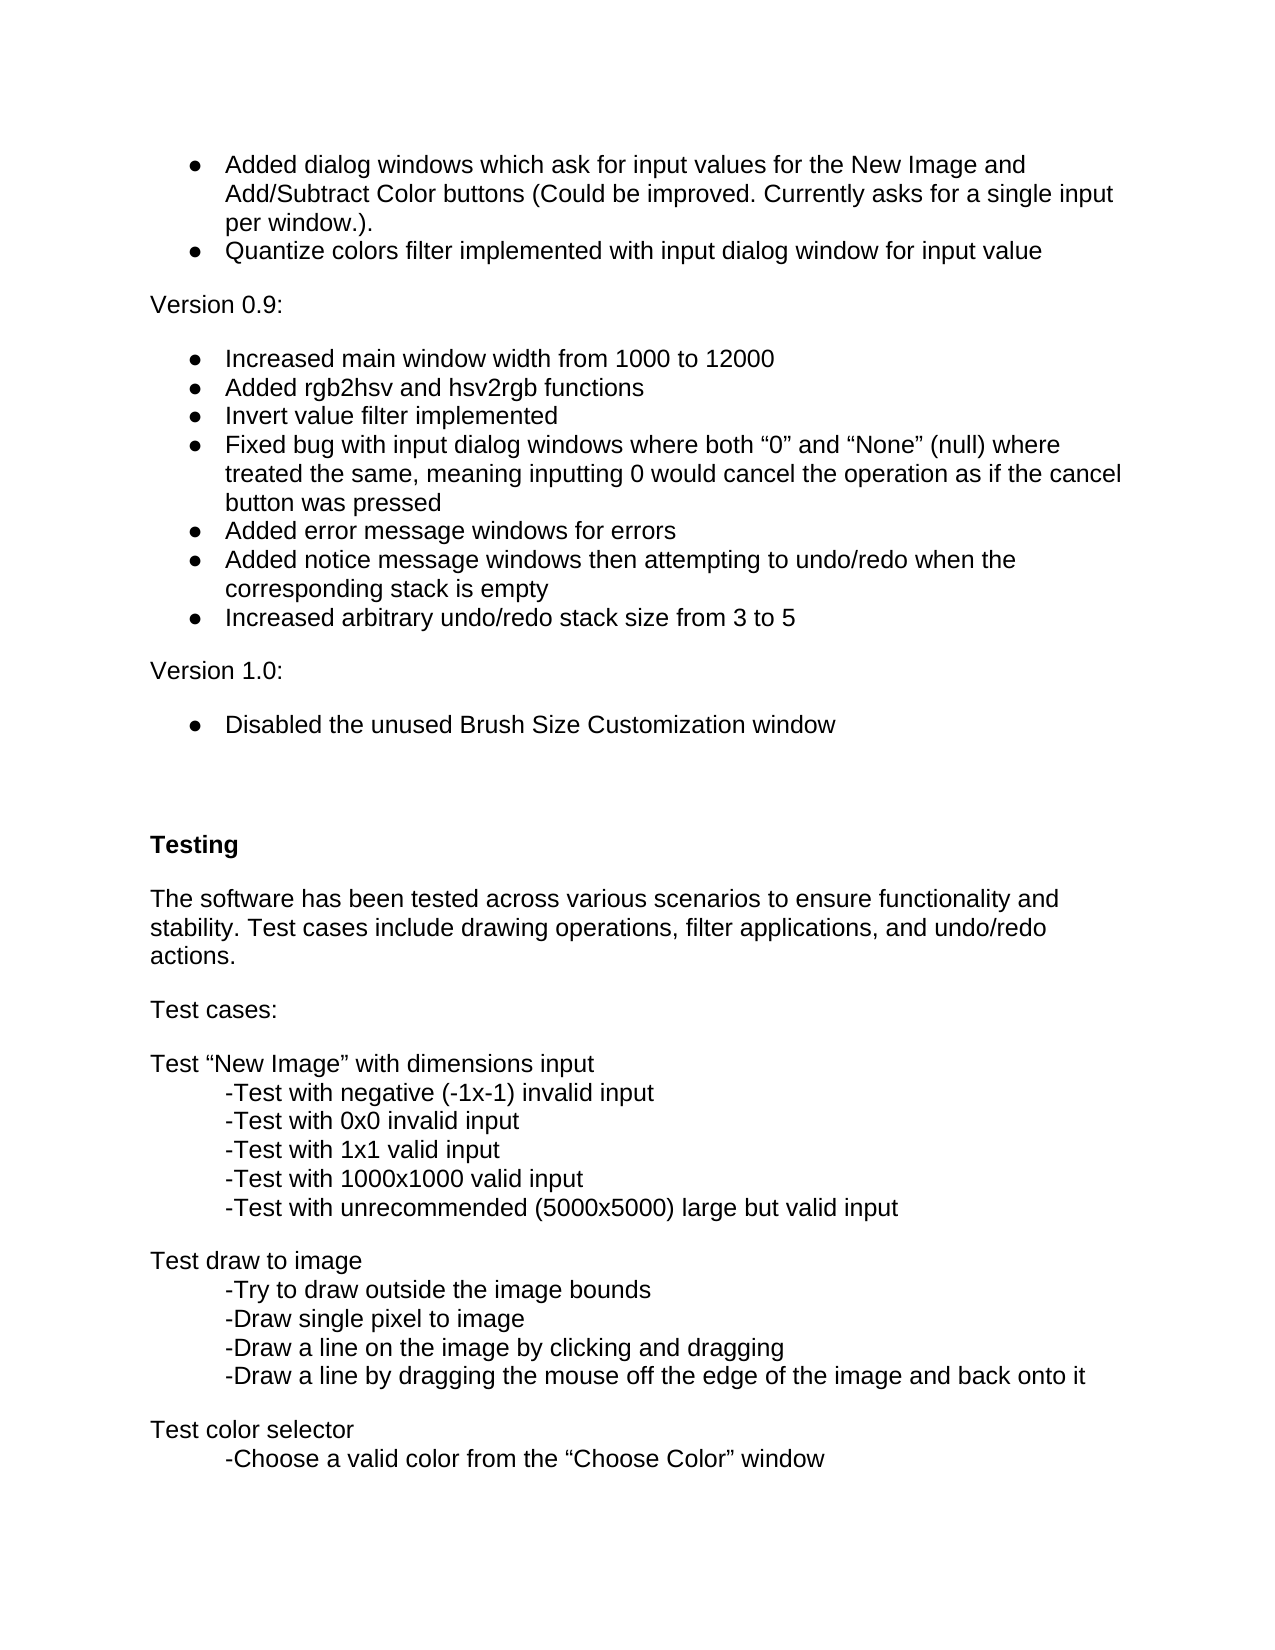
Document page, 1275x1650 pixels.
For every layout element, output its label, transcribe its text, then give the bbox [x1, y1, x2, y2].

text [150, 1415, 1125, 1472]
list Increased main window width from 1000 to 12000 [187, 344, 1125, 372]
text The software has been tested across various scenarios to ensure functionality and stability. Test cases include drawing operations, filter applications, and undo/redo actions. [150, 884, 1125, 970]
list Added dialog windows which ask for input values for the New Image and Add/Subtract Color buttons (Could be improved. Currently asks for a single input per window.). [187, 150, 1125, 236]
list Disabled the unused Brush Size Customization window [187, 710, 1125, 739]
text Test draw to image -Try to draw outside the image bounds -Draw single pixel to image -Draw a line on the image by clicking and dragging -Draw a line by dragging the mouse off the edge of the image and back onto it [150, 1246, 1125, 1390]
text Version 1.0: [150, 656, 1125, 685]
list Fixed bug with input dialog windows where both “0” and “None” (null) where treated the same, meaning inputting 0 would cancel the operation as if the cancel button was pressed [187, 430, 1125, 516]
subtitle Testing [150, 830, 1125, 859]
text Test cases: [150, 995, 1125, 1024]
list Added error message windows for errors [187, 516, 1125, 545]
list Added rgb2hsv and hsv2rgb functions [187, 372, 1125, 401]
text Version 0.9: [150, 290, 1125, 319]
list Quantize colors filter implemented with input dialog window for input value [187, 236, 1125, 265]
text Test “New Image” with dimensions input -Test with negative (-1x-1) invalid input -Test with 0x0 invalid input -Test with 1x1 valid input -Test with 1000x1000 valid input -Test with unrecommended (5000x5000) large but valid input [150, 1049, 1125, 1221]
list Added notice message windows then attempting to undo/redo when the corresponding stack is empty [187, 545, 1125, 602]
list Increased arbitrary undo/redo stack size from 3 to 5 [187, 602, 1125, 631]
list Invert value filter implemented [187, 401, 1125, 430]
